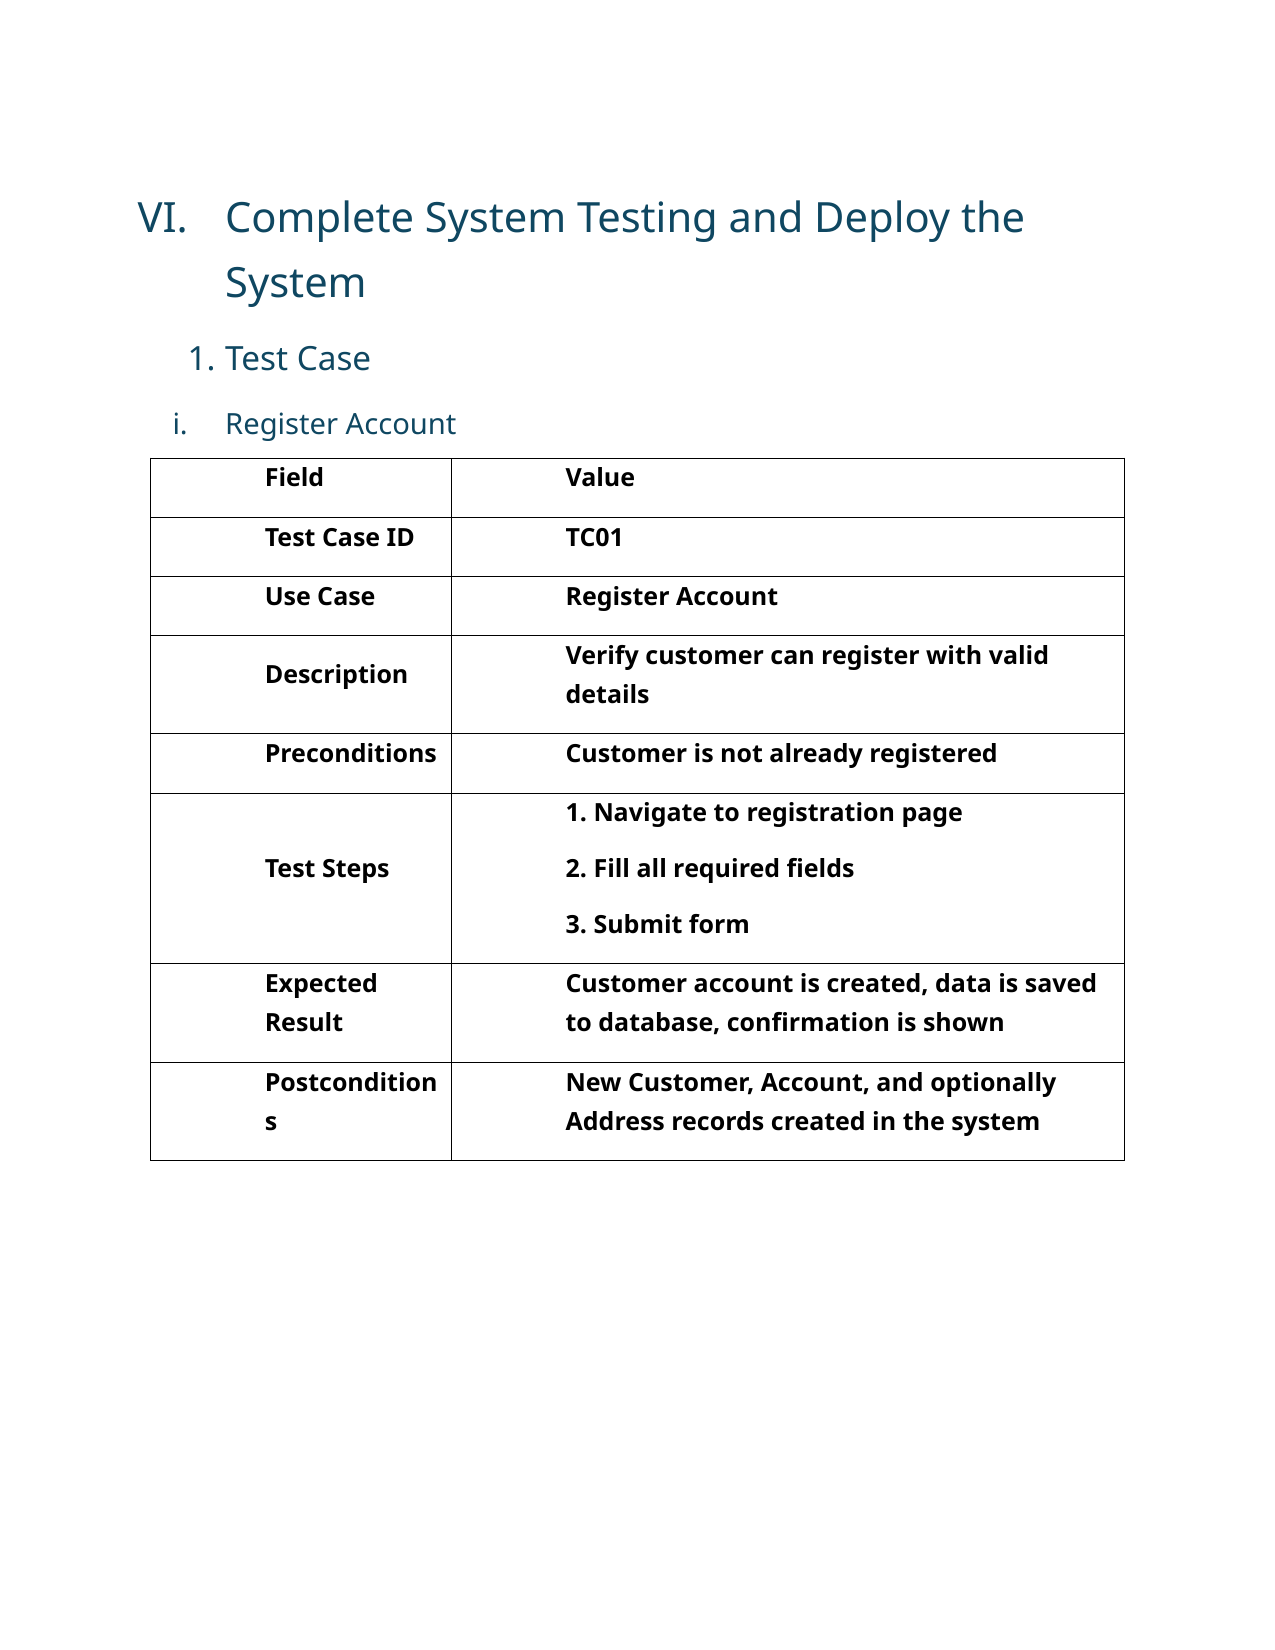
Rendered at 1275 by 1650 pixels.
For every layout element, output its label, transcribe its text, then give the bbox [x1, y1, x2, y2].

table_cell 1. Navigate to registration page 2. Fill all required fields 3. Submit form [452, 794, 1124, 963]
table_cell Verify customer can register with valid details [452, 636, 1124, 733]
table_cell Use Case [151, 577, 451, 635]
table_cell New Customer, Account, and optionally Address records created in the system [452, 1063, 1124, 1160]
table_cell Preconditions [151, 734, 451, 792]
table_cell Register Account [452, 577, 1124, 635]
table_cell Customer is not already registered [452, 734, 1124, 792]
table_cell Test Steps [151, 794, 451, 963]
table_cell TC01 [452, 518, 1124, 576]
subtitle Register Account [187, 403, 1125, 443]
table_cell Expected Result [151, 964, 451, 1062]
table_cell Test Case ID [151, 518, 451, 576]
table_cell Customer account is created, data is saved to database, confirmation is shown [452, 964, 1124, 1062]
subtitle Test Case [187, 334, 1125, 380]
subtitle Complete System Testing and Deploy the System [187, 187, 1125, 309]
table_cell Description [151, 636, 451, 733]
table_cell Postconditions [151, 1063, 451, 1160]
table_header Value [452, 459, 1124, 517]
table_header Field [151, 459, 451, 517]
